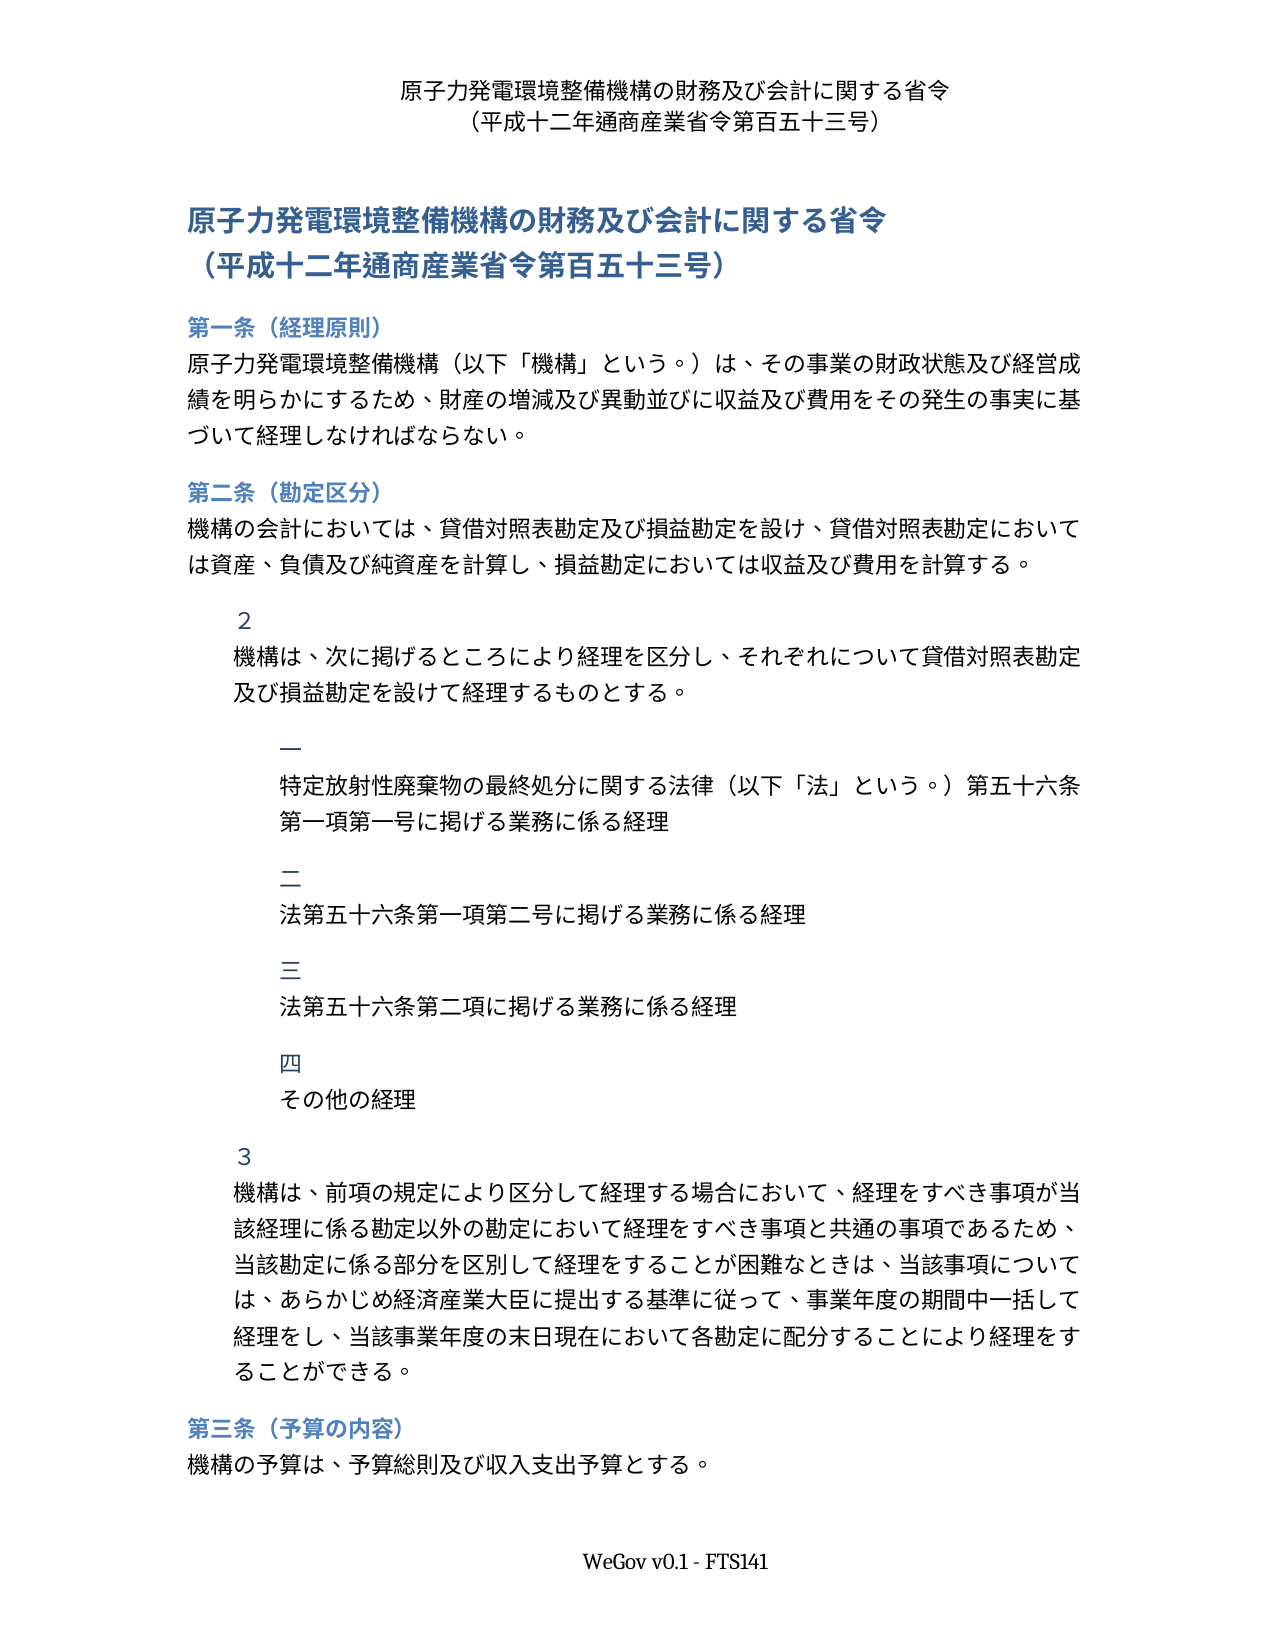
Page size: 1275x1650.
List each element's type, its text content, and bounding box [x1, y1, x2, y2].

text 機構の予算は、予算総則及び収入支出予算とする。 [187, 1449, 1087, 1480]
text 法第五十六条第二項に掲げる業務に係る経理 [279, 991, 1087, 1022]
subtitle 一 [279, 734, 1087, 765]
text 機構は、前項の規定により区分して経理する場合において、経理をすべき事項が当該経理に係る勘定以外の勘定において経理をすべき事項と共通の事項であるため、当該勘定に係る部分を区別して経理をすることが困難なときは、当該事項については、あらかじめ経済産業大臣に提出する基準に従って、事業年度の期間中一括して経理をし、当該事業年度の末日現在において各勘定に配分することにより経理をすることができる。 [233, 1177, 1087, 1388]
subtitle ３ [233, 1141, 1087, 1172]
subtitle ２ [233, 605, 1087, 637]
text 法第五十六条第一項第二号に掲げる業務に係る経理 [279, 898, 1087, 930]
text 原子力発電環境整備機構（以下「機構」という。）は、その事業の財政状態及び経営成績を明らかにするため、財産の増減及び異動並びに収益及び費用をその発生の事実に基づいて経理しなければならない。 [187, 348, 1087, 451]
subtitle 第一条（経理原則） [187, 312, 1087, 343]
text 機構の会計においては、貸借対照表勘定及び損益勘定を設け、貸借対照表勘定においては資産、負債及び純資産を計算し、損益勘定においては収益及び費用を計算する。 [187, 513, 1087, 580]
subtitle 二 [279, 863, 1087, 894]
subtitle 原子力発電環境整備機構の財務及び会計に関する省令 （平成十二年通商産業省令第百五十三号） [187, 200, 1087, 285]
text その他の経理 [279, 1084, 1087, 1115]
subtitle 第三条（予算の内容） [187, 1413, 1087, 1444]
subtitle 四 [279, 1048, 1087, 1079]
subtitle 三 [279, 955, 1087, 987]
text 機構は、次に掲げるところにより経理を区分し、それぞれについて貸借対照表勘定及び損益勘定を設けて経理するものとする。 [233, 641, 1087, 708]
text 特定放射性廃棄物の最終処分に関する法律（以下「法」という。）第五十六条第一項第一号に掲げる業務に係る経理 [279, 770, 1087, 837]
subtitle 第二条（勘定区分） [187, 477, 1087, 508]
